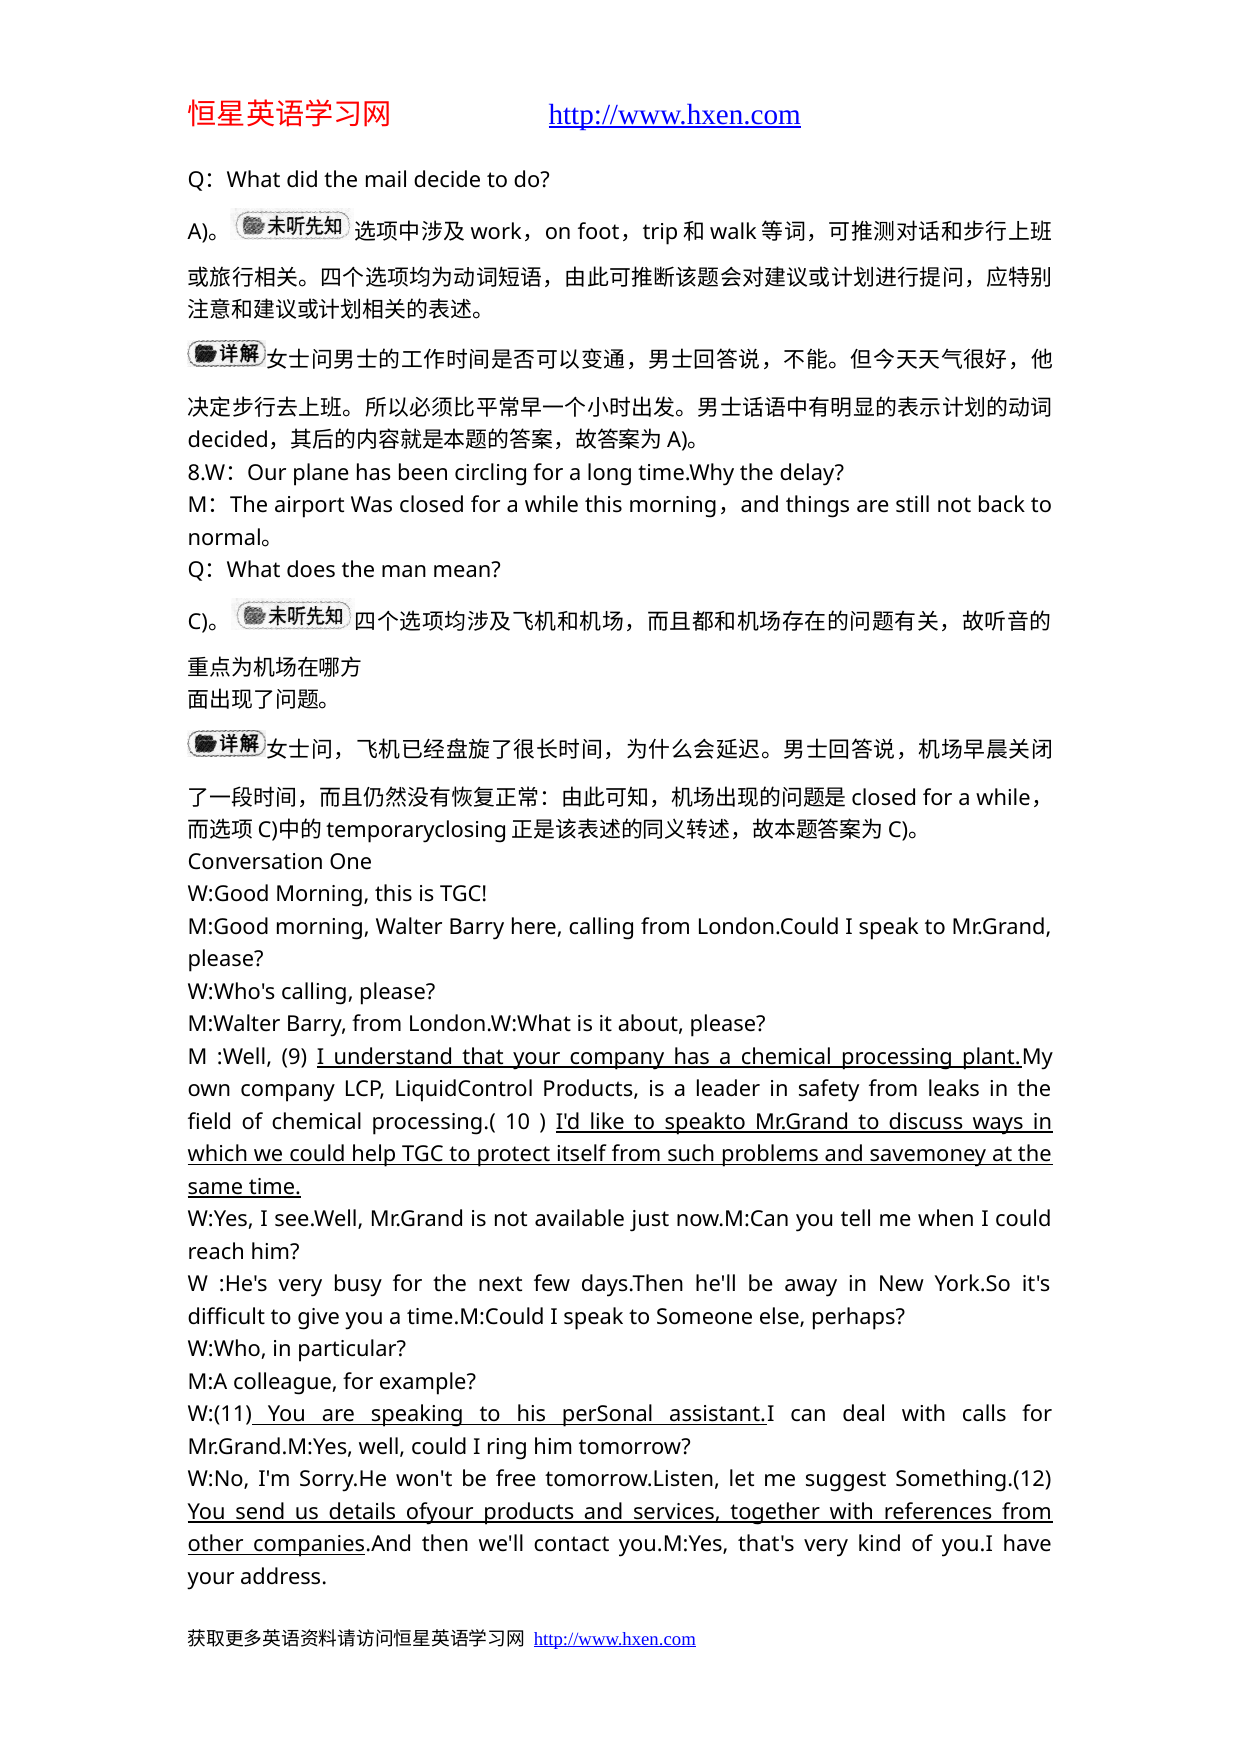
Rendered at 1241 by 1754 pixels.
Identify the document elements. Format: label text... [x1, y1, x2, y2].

picture [230, 208, 354, 240]
text 面出现了问题。 [187, 682, 1053, 714]
text W:Who's calling, please? [187, 974, 1053, 1007]
text 8.W：Our plane has been circling for a long time.Why the delay? [187, 454, 1053, 487]
text M：The airport Was closed for a while this morning，and things are still not back to normal。 [187, 487, 1053, 552]
text W:(11) You are speaking to his perSonal assistant.I can deal with calls for Mr.Grand.M:Yes, well, could I ring him tomorrow? [187, 1397, 1053, 1462]
text W:No, I'm Sorry.He won't be free tomorrow.Listen, let me suggest Something.(12) You send us details ofyour products and services, together with references from other companies.And then we'll contact you.M:Yes, that's very kind of you.I have your address. [187, 1462, 1053, 1521]
text M:Walter Barry, from London.W:What is it about, please? [187, 1007, 1053, 1039]
text C)。四个选项均涉及飞机和机场，而且都和机场存在的问题有关，故听音的重点为机场在哪方 [187, 584, 1053, 682]
picture [187, 340, 266, 367]
text Q：What did the mail decide to do? [187, 162, 1053, 194]
text W:No, I'm Sorry.He won't be free tomorrow.Listen, let me suggest Something.(12) You send us details ofyour products and services, together with references from other companies.And then we'll contact you.M:Yes, that's very kind of you.I have your address. [187, 1522, 1053, 1592]
text Q：What does the man mean? [187, 552, 1053, 584]
text W:Good Morning, this is TGC! [187, 877, 1053, 909]
picture [231, 598, 355, 630]
text 女士问男士的工作时间是否可以变通，男士回答说，不能。但今天天气很好，他决定步行去上班。所以必须比平常早一个小时出发。男士话语中有明显的表示计划的动词decided，其后的内容就是本题的答案，故答案为A)。 [187, 324, 1053, 454]
text 女士问，飞机已经盘旋了很长时间，为什么会延迟。男士回答说，机场早晨关闭了一段时间，而且仍然没有恢复正常：由此可知，机场出现的问题是closed for a while，而选项C)中的temporaryclosing正是该表述的同义转述，故本题答案为C)。 [187, 714, 1053, 844]
text W :He's very busy for the next few days.Then he'll be away in New York.So it's difficult to give you a time.M:Could I speak to Someone else, perhaps? [187, 1267, 1053, 1332]
text M :Well, (9) I understand that your company has a chemical processing plant.My own company LCP, LiquidControl Products, is a leader in safety from leaks in the field of chemical processing.( 10 ) I'd like to speakto Mr.Grand to discuss ways in which we could help TGC to protect itself from such problems and savemoney at the same time. [187, 1165, 1053, 1202]
list 。选项中涉及work，on foot，trip和walk等词，可推测对话和步行上班或旅行相关。四个选项均为动词短语，由此可推断该题会对建议或计划进行提问，应特别注意和建议或计划相关的表述。 [187, 194, 1053, 324]
picture [187, 730, 266, 757]
text W:Yes, I see.Well, Mr.Grand is not available just now.M:Can you tell me when I could reach him? [187, 1202, 1053, 1267]
text W:Who, in particular? [187, 1332, 1053, 1364]
text M:A colleague, for example? [187, 1364, 1053, 1397]
text M :Well, (9) I understand that your company has a chemical processing plant.My own company LCP, LiquidControl Products, is a leader in safety from leaks in the field of chemical processing.( 10 ) I'd like to speakto Mr.Grand to discuss ways in which we could help TGC to protect itself from such problems and savemoney at the same time. [187, 1039, 1053, 1164]
text Conversation One [187, 844, 1053, 877]
text M:Good morning, Walter Barry here, calling from London.Could I speak to Mr.Grand, please? [187, 909, 1053, 974]
